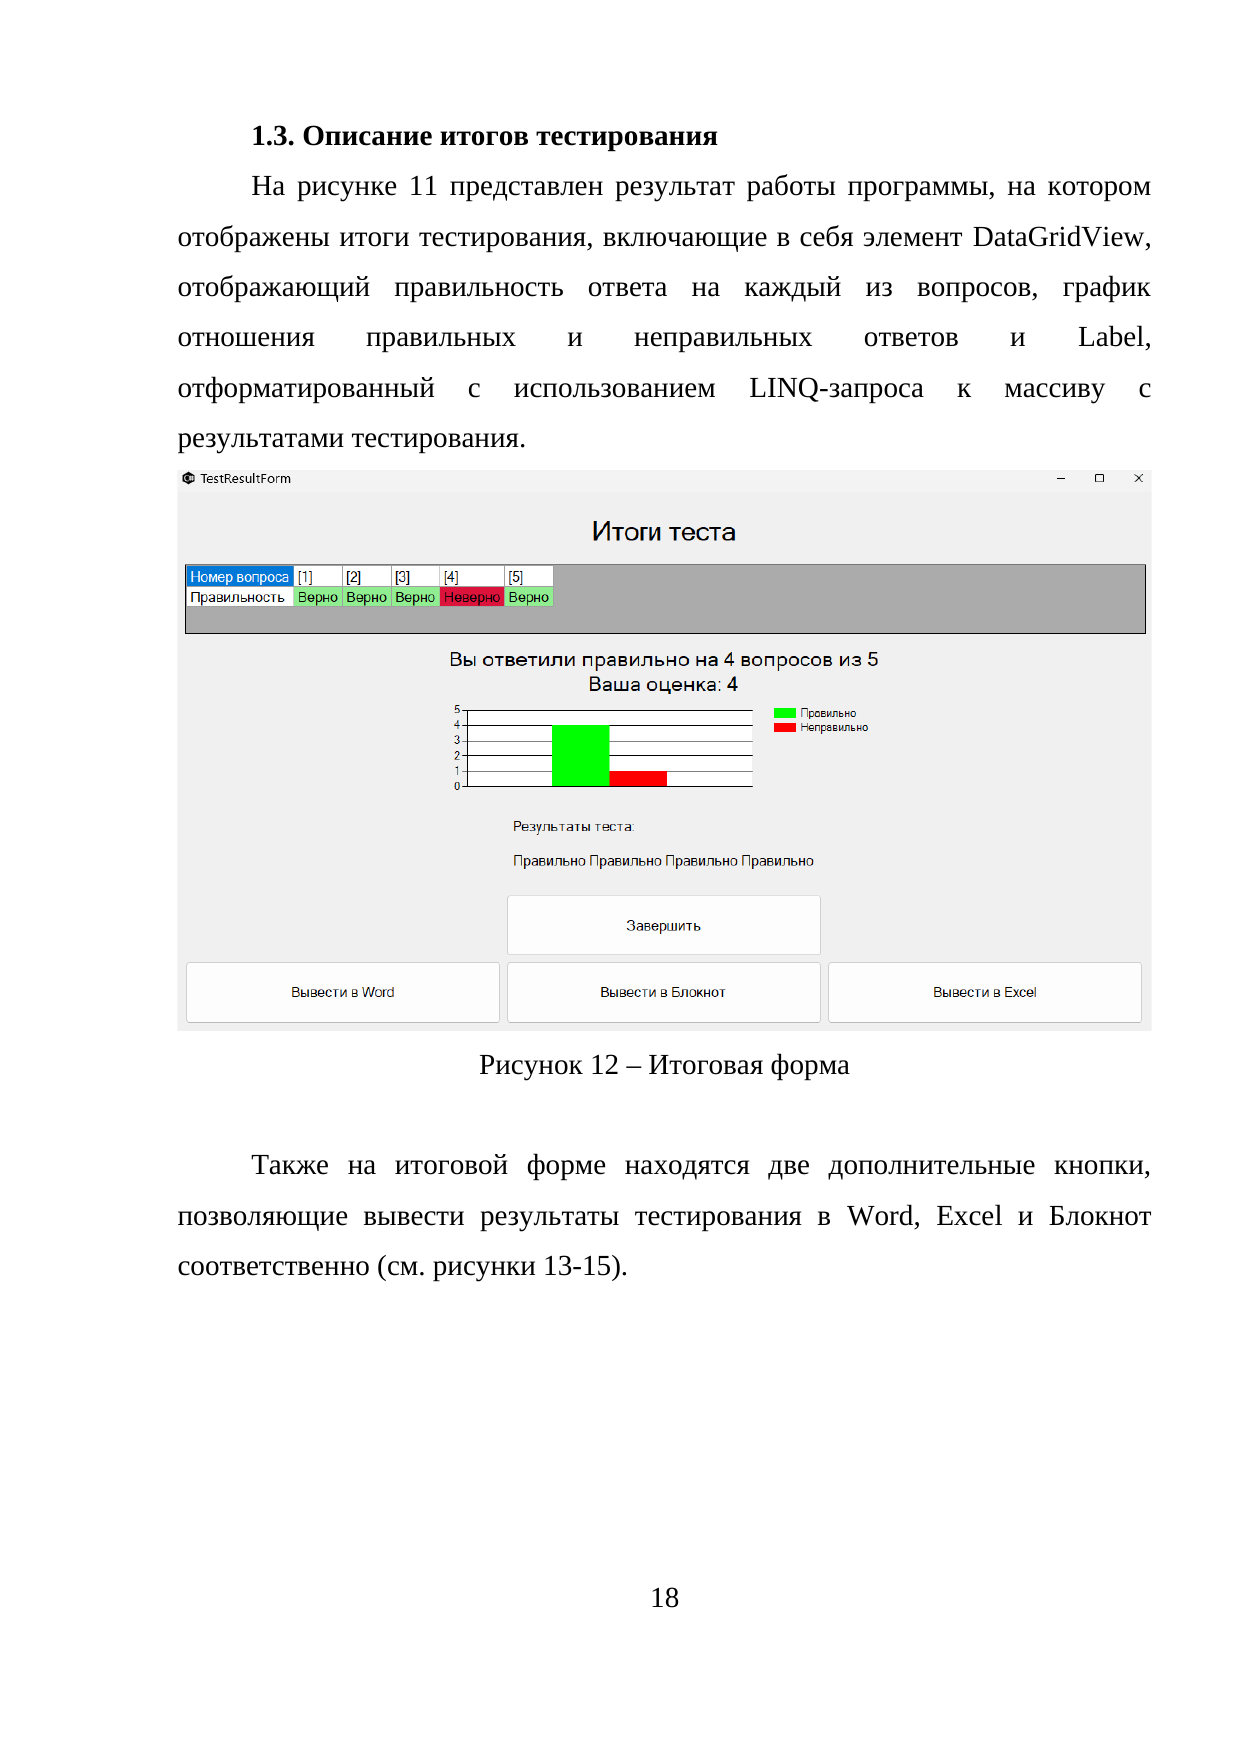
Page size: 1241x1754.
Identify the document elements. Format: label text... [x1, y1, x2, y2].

picture [177, 470, 1152, 1031]
text Также на итоговой форме находятся две дополнительные кнопки, позволяющие вывести результаты тестирования в Word, Excel и Блокнот соответственно (см. рисунки 13-15). [177, 1147, 1152, 1282]
text Рисунок 12 – Итоговая форма [177, 1047, 1152, 1080]
text 1.3. Описание итогов тестирования [177, 118, 1152, 152]
text На рисунке 11 представлен результат работы программы, на котором отображены итоги тестирования, включающие в себя элемент DataGridView, отображающий правильность ответа на каждый из вопросов, график отношения правильных и неправильных ответов и Label, отформатированный с использованием LINQ-запроса к массиву с результатами тестирования. [177, 168, 1152, 453]
